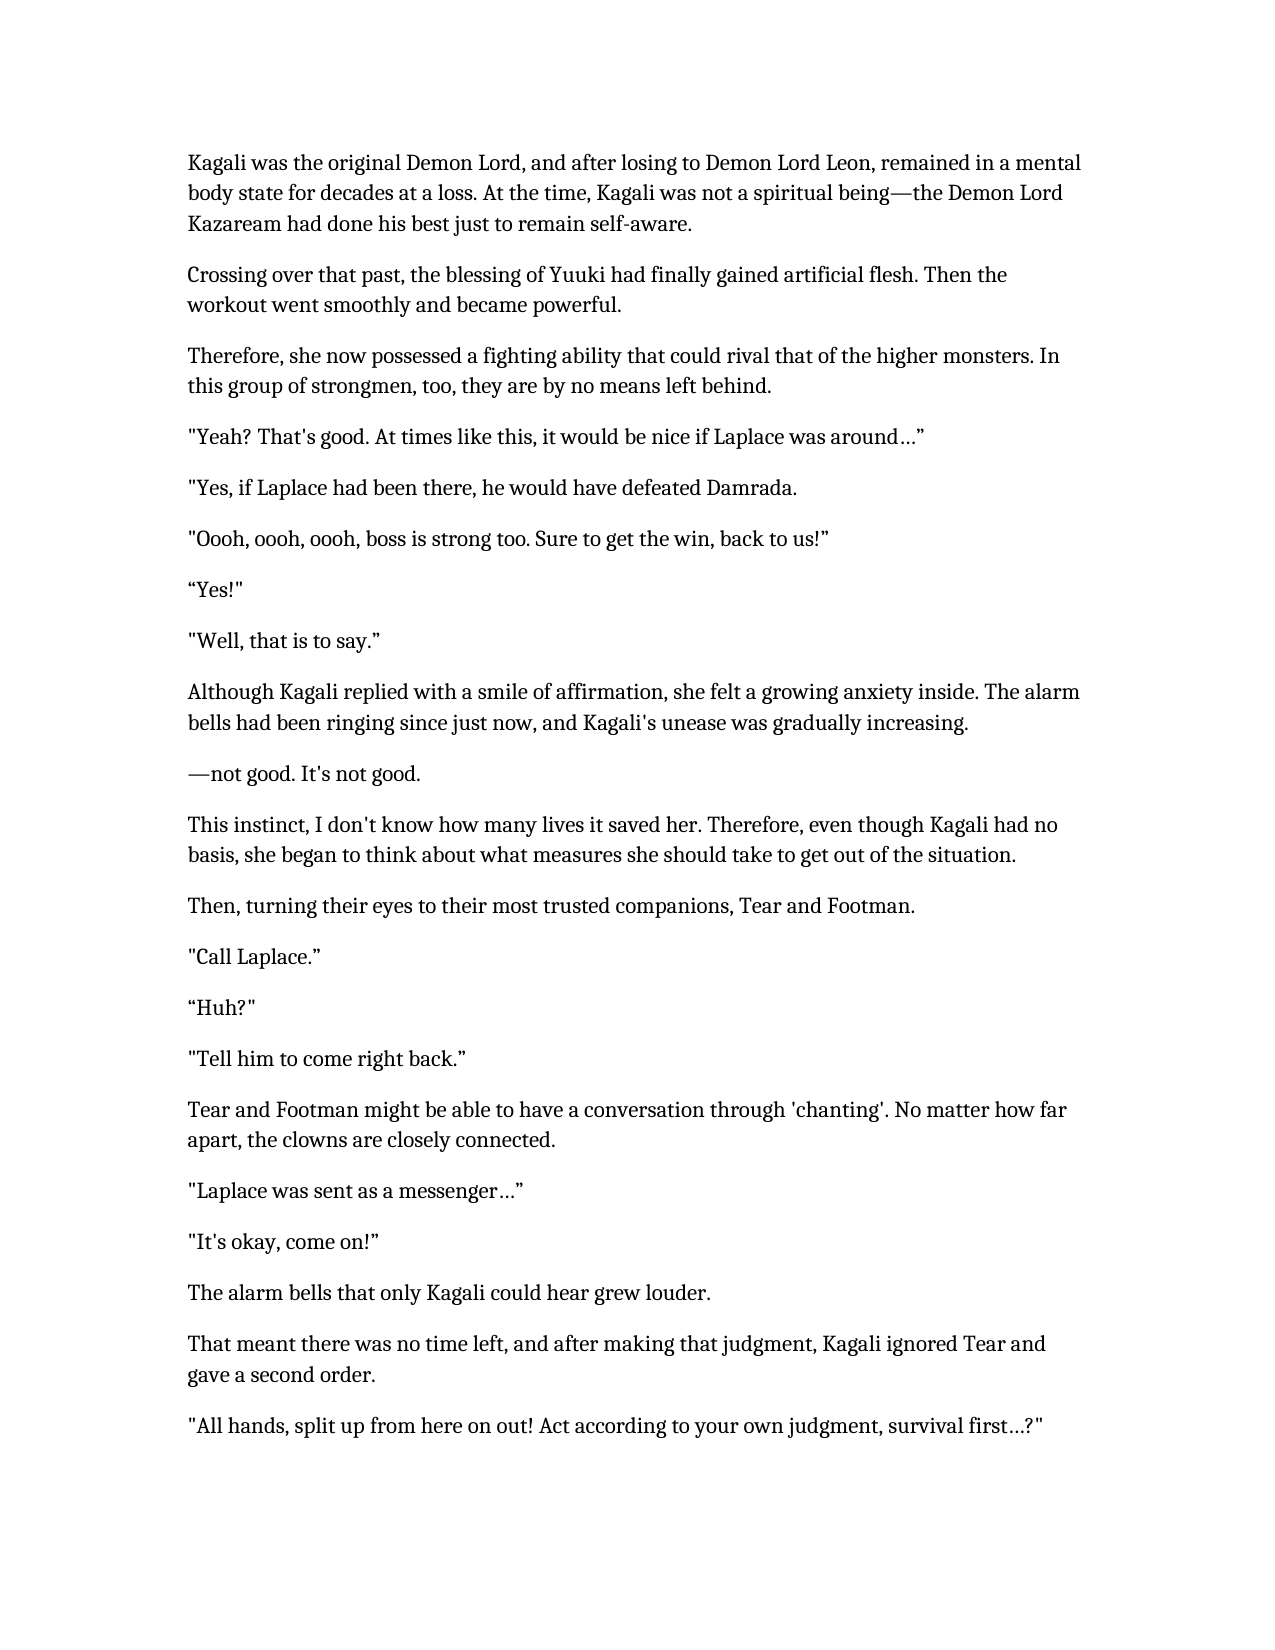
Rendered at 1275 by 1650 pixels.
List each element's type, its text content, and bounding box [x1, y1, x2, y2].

text Kagali was the original Demon Lord, and after losing to Demon Lord Leon, remained in a mental body state for decades at a loss. At the time, Kagali was not a spiritual being—the Demon Lord Kazaream had done his best just to remain self-aware. [187, 150, 1087, 237]
text Tear and Footman might be able to have a conversation through 'chanting'. No matter how far apart, the clowns are closely connected. [187, 1097, 1087, 1153]
text "Oooh, oooh, oooh, boss is strong too. Sure to get the win, back to us!” [187, 526, 1087, 552]
text Although Kagali replied with a smile of affirmation, she felt a growing anxiety inside. The alarm bells had been ringing since just now, and Kagali's unease was gradually increasing. [187, 679, 1087, 736]
text Crossing over that past, the blessing of Yuuki had finally gained artificial flesh. Then the workout went smoothly and became powerful. [187, 261, 1087, 318]
text “Huh?" [187, 995, 1087, 1021]
text That meant there was no time left, and after making that judgment, Kagali ignored Tear and gave a second order. [187, 1331, 1087, 1388]
text Therefore, she now possessed a fighting ability that could rival that of the higher monsters. In this group of strongmen, too, they are by no means left behind. [187, 343, 1087, 399]
text “Yes!" [187, 577, 1087, 603]
text —not good. It's not good. [187, 760, 1087, 787]
text "Yeah? That's good. At times like this, it would be nice if Laplace was around…” [187, 424, 1087, 450]
text Then, turning their eyes to their most trusted companions, Tear and Footman. [187, 893, 1087, 919]
text "All hands, split up from here on out! Act according to your own judgment, survival first…?" [187, 1412, 1087, 1439]
text "It's okay, come on!” [187, 1229, 1087, 1256]
text "Tell him to come right back.” [187, 1046, 1087, 1072]
text "Call Laplace.” [187, 944, 1087, 970]
text "Laplace was sent as a messenger…” [187, 1178, 1087, 1204]
text The alarm bells that only Kagali could hear grew louder. [187, 1280, 1087, 1307]
text This instinct, I don't know how many lives it saved her. Therefore, even though Kagali had no basis, she began to think about what measures she should take to get out of the situation. [187, 811, 1087, 868]
text "Well, that is to say.” [187, 628, 1087, 654]
text "Yes, if Laplace had been there, he would have defeated Damrada. [187, 475, 1087, 501]
